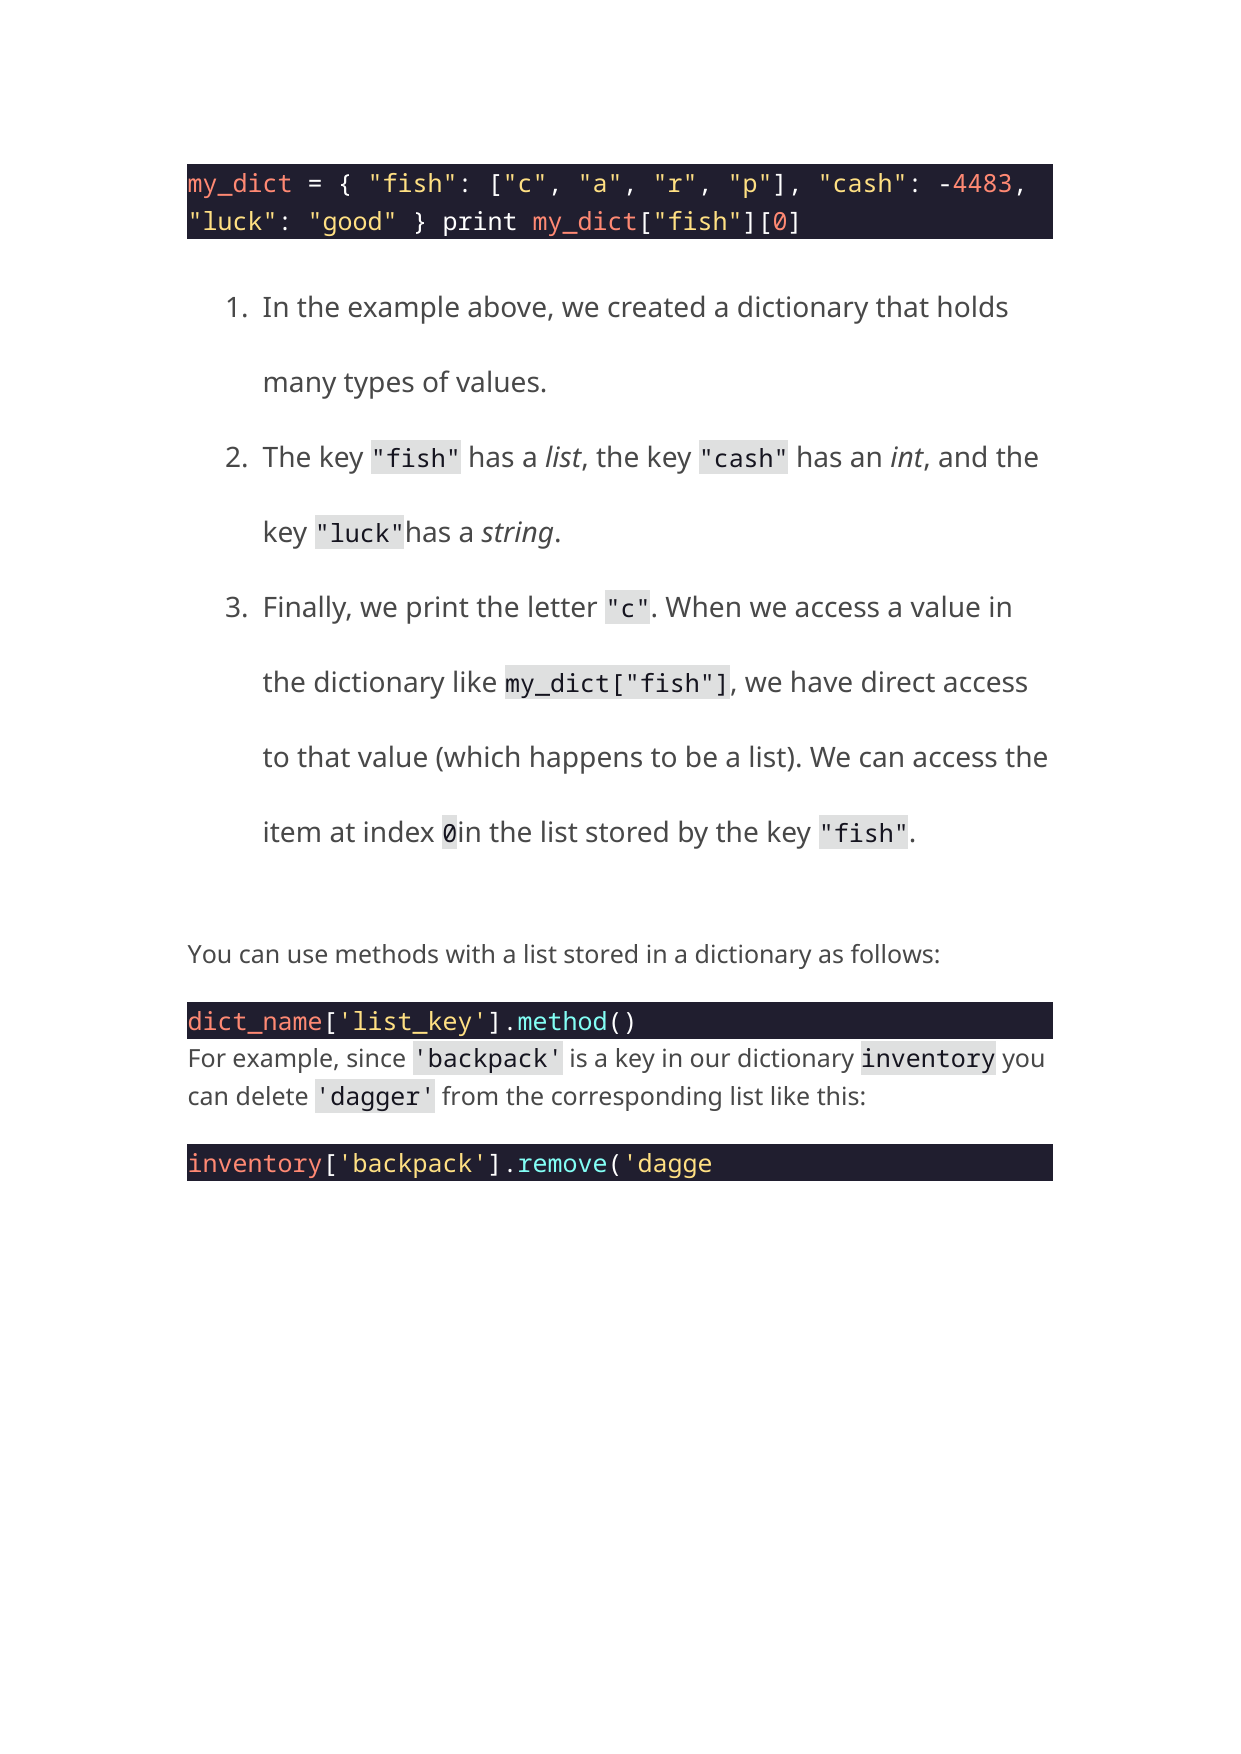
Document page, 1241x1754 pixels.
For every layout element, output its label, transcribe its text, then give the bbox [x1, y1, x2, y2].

list Finally, we print the letter "c". When we access a value in the dictionary like my_dict["fish"], we have direct access to that value (which happens to be a list). We can access the item at index 0in the list stored by the key "fish". [225, 569, 1053, 869]
text inventory['backpack'].remove('dagge [187, 1144, 1053, 1181]
text dict_name['list_key'].method() [187, 1002, 1053, 1039]
text You can use methods with a list stored in a dictionary as follows: [187, 935, 1053, 973]
list The key "fish" has a list, the key "cash" has an int, and the key "luck"has a string. [225, 419, 1053, 569]
text For example, since 'backpack' is a key in our dictionary inventory you can delete 'dagger' from the corresponding list like this: [187, 1039, 1053, 1114]
list In the example above, we created a dictionary that holds many types of values. [225, 269, 1053, 419]
text my_dict = { "fish": ["c", "a", "r", "p"], "cash": -4483, "luck": "good" } print my_dict["fish"][0] [187, 164, 1053, 239]
